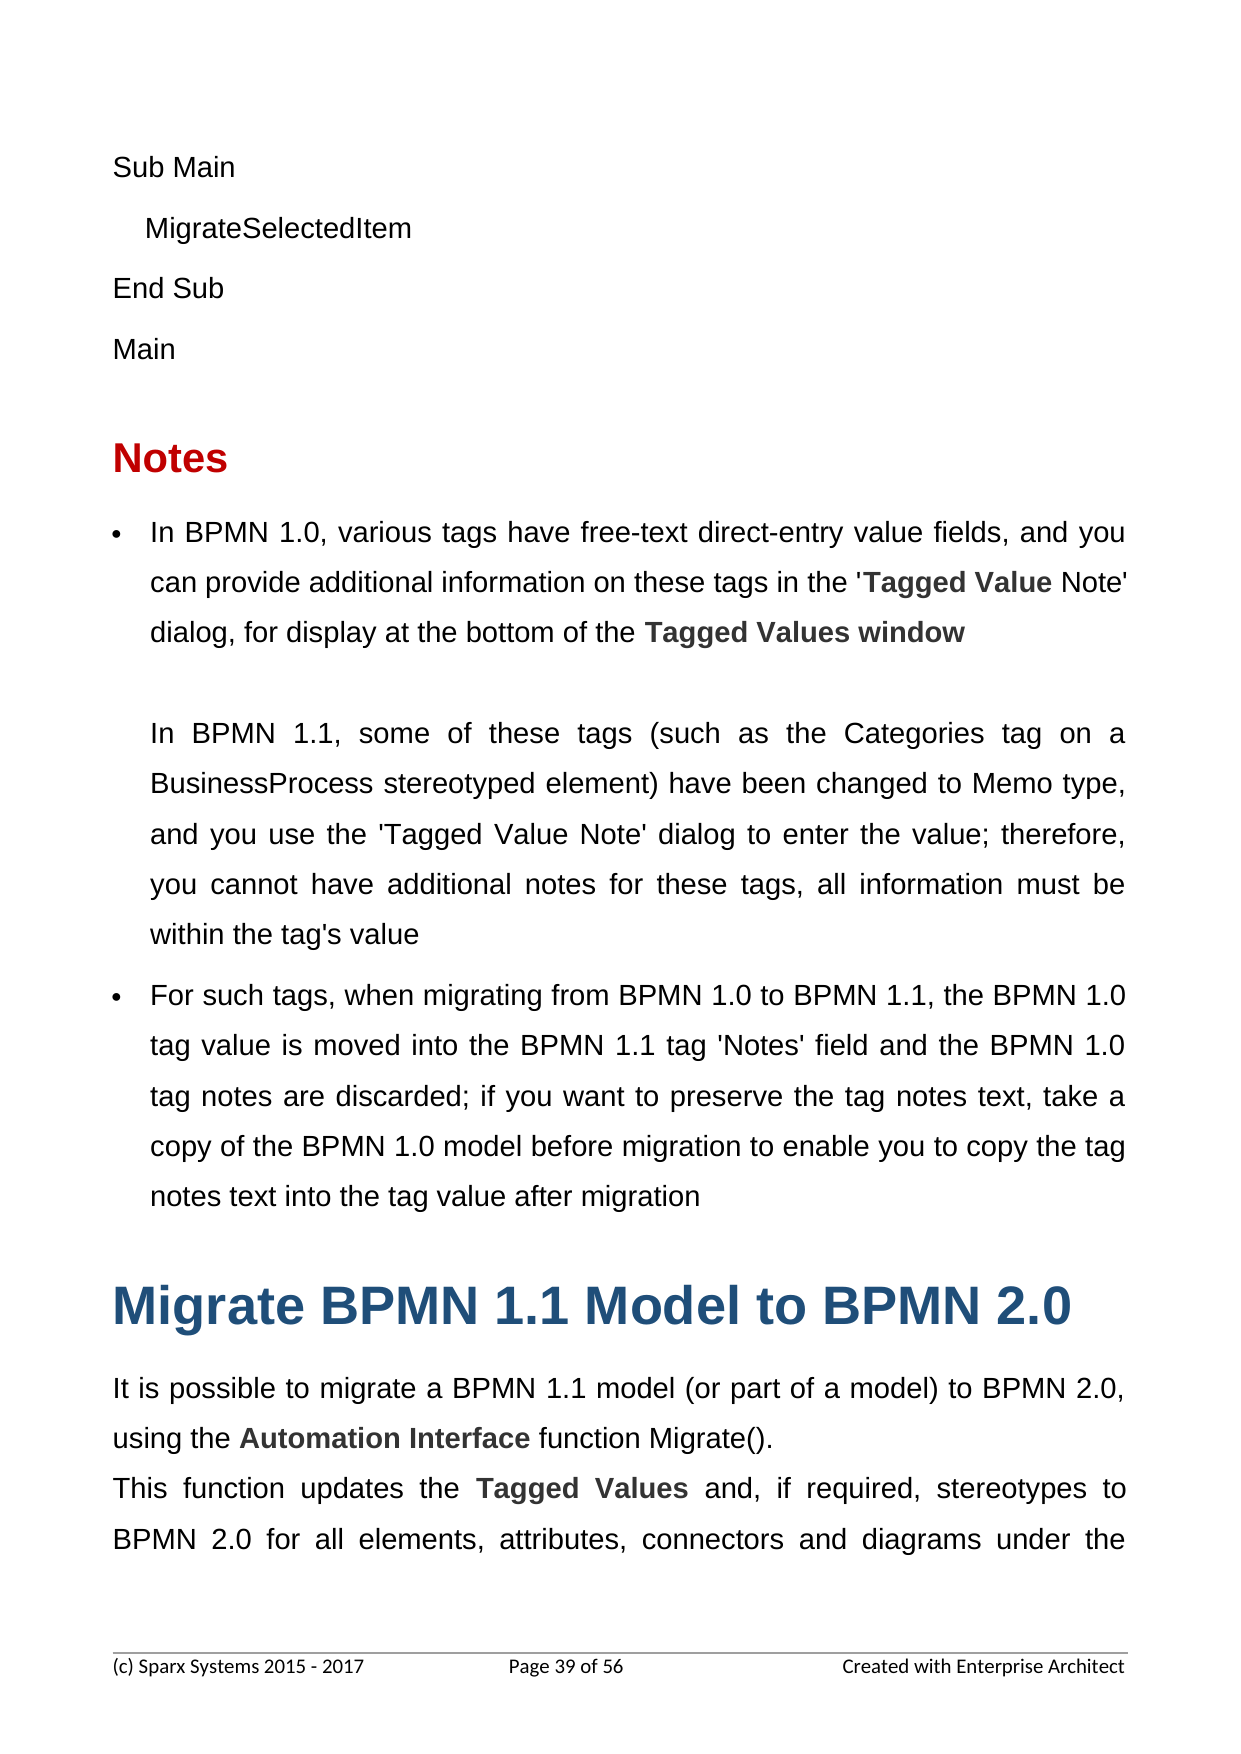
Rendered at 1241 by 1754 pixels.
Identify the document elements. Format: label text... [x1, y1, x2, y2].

text Sub Main [112, 150, 1128, 183]
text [112, 1371, 1128, 1555]
text Notes [112, 433, 1128, 481]
list In BPMN 1.0, various tags have free-text direct-entry value fields, and you can provide additional information on these tags in the 'Tagged Value Note' dialog, for display at the bottom of the Tagged Values window In BPMN 1.1, some of these tags (such as the Categories tag on a BusinessProcess stereotyped element) have been changed to Memo type, and you use the 'Tagged Value Note' dialog to enter the value; therefore, you cannot have additional notes for these tags, all information must be within the tag's value [112, 515, 1128, 951]
text MigrateSelectedItem [112, 211, 1128, 244]
text Main [112, 332, 1128, 366]
text End Sub [112, 271, 1128, 305]
list For such tags, when migrating from BPMN 1.0 to BPMN 1.1, the BPMN 1.0 tag value is moved into the BPMN 1.1 tag 'Notes' field and the BPMN 1.0 tag notes are discarded; if you want to preserve the tag notes text, take a copy of the BPMN 1.0 model before migration to enable you to copy the tag notes text into the tag value after migration [112, 978, 1128, 1213]
subtitle Migrate BPMN 1.1 Model to BPMN 2.0 [112, 1273, 1128, 1336]
